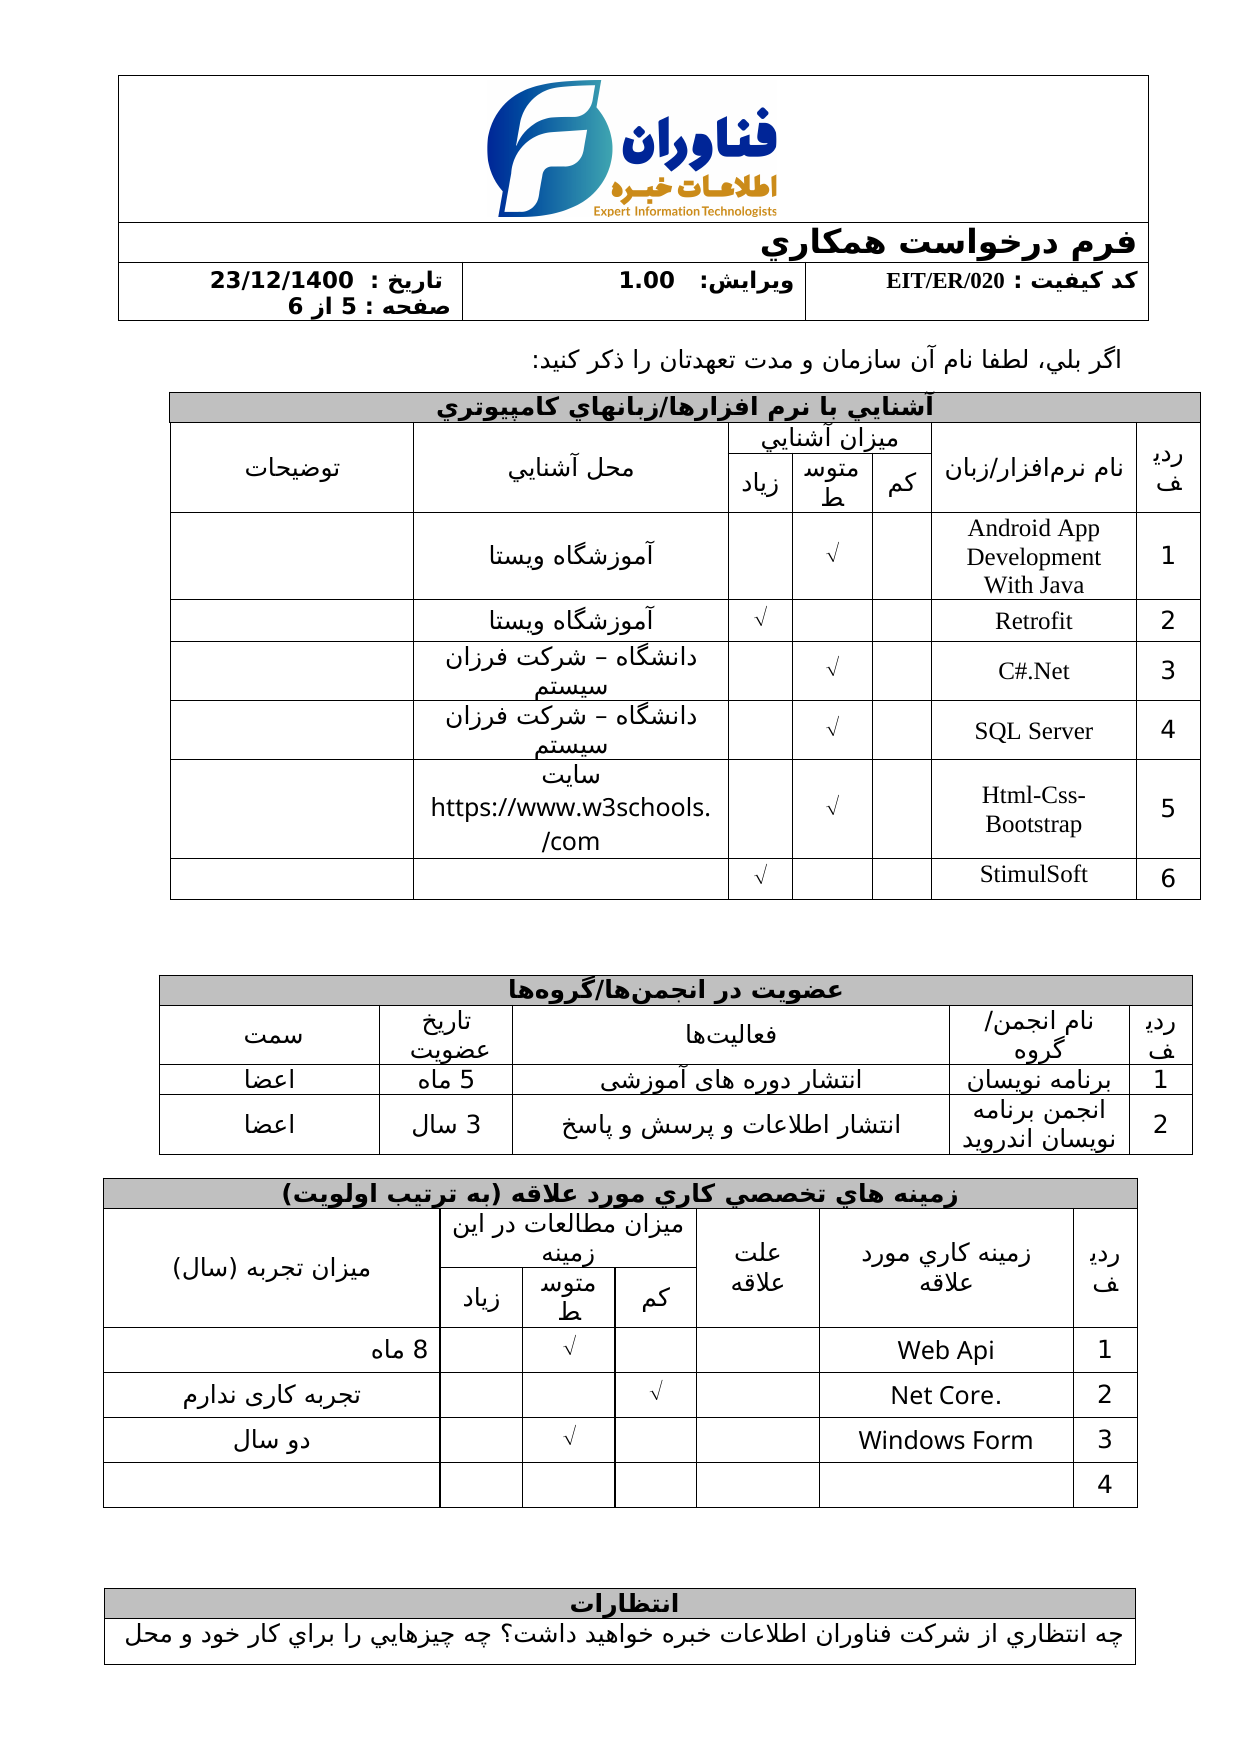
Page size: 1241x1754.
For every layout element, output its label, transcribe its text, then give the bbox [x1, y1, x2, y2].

table_cell Web Api [820, 1328, 1073, 1372]
table_cell انتشار اطلاعات و پرسش و پاسخ [513, 1095, 949, 1154]
table_cell [697, 1418, 819, 1462]
table_cell متوسط [793, 454, 872, 512]
table_cell [616, 1463, 696, 1507]
table_cell [729, 513, 792, 599]
table_cell [171, 513, 413, 599]
table_cell دانشگاه – شرکت فرزان سیستم [414, 642, 728, 700]
table_cell Html-Css-Bootstrap [932, 760, 1136, 858]
table_cell 1 [1130, 1065, 1192, 1094]
table_cell كم [616, 1268, 696, 1327]
table_cell Android App Development With Java [932, 513, 1136, 599]
table_cell [873, 513, 931, 599]
table_cell C#.Net [932, 642, 1136, 700]
table_cell توضيحات [171, 423, 413, 512]
table_cell تاريخ عضويت [380, 1006, 512, 1064]
table_cell علت علاقه [697, 1209, 819, 1327]
table_cell [171, 760, 413, 858]
table_cell [729, 760, 792, 858]
table_cell [873, 642, 931, 700]
table_cell ميزان تجربه (سال) [104, 1209, 439, 1327]
table_cell فعاليت‌ها [513, 1006, 949, 1064]
table_cell انتشار دوره های آموزشی [513, 1065, 949, 1094]
table_cell [697, 1373, 819, 1417]
table_cell 6 [1137, 859, 1200, 899]
table_cell [171, 600, 413, 641]
table_cell 3 [1074, 1418, 1137, 1462]
table_cell 2 [1130, 1095, 1192, 1154]
table_cell [697, 1463, 819, 1507]
table_cell [873, 760, 931, 858]
table_cell [820, 1463, 1073, 1507]
table_cell كم [873, 454, 931, 512]
table_cell سایت https://www.w3schools.com/ [414, 760, 728, 858]
table_cell [171, 701, 413, 759]
table_cell [729, 859, 792, 899]
table_cell [523, 1463, 614, 1507]
table_cell [441, 1373, 522, 1417]
table_cell 2 [1137, 600, 1200, 641]
table_cell [441, 1328, 522, 1372]
table_cell محل آشنايي [414, 423, 728, 512]
table_cell [793, 642, 872, 700]
table_cell 1 [1074, 1328, 1137, 1372]
table_cell SQL Server [932, 701, 1136, 759]
table_cell آموزشگاه ویستا [414, 513, 728, 599]
table_cell رديف [1130, 1006, 1192, 1064]
table_cell Windows Form [820, 1418, 1073, 1462]
table_cell [729, 600, 792, 641]
table_cell نام نرم‌افزار/زبان [932, 423, 1136, 512]
table_cell [793, 859, 872, 899]
table_cell دانشگاه – شرکت فرزان سیستم [414, 701, 728, 759]
table_cell 4 [1137, 701, 1200, 759]
table_cell [697, 1328, 819, 1372]
table_cell رديف [1074, 1209, 1137, 1327]
table_cell [523, 1373, 614, 1417]
table_cell .Net Core [820, 1373, 1073, 1417]
table_cell آموزشگاه ویستا [414, 600, 728, 641]
table_cell [616, 1328, 696, 1372]
table_cell [523, 1418, 614, 1462]
table_cell اعضا [160, 1065, 379, 1094]
table_cell [873, 600, 931, 641]
table_cell [523, 1328, 614, 1372]
table_cell [441, 1418, 522, 1462]
table_cell [793, 600, 872, 641]
table_cell [873, 859, 931, 899]
table_cell 4 [1074, 1463, 1137, 1507]
table_cell [793, 513, 872, 599]
table_cell 3 سال [380, 1095, 512, 1154]
table_cell 3 [1137, 642, 1200, 700]
table_cell زمينه كاري مورد علاقه [820, 1209, 1073, 1327]
table_cell نام انجمن/ گروه [950, 1006, 1129, 1064]
table_cell دو سال [104, 1418, 439, 1462]
table_cell [873, 701, 931, 759]
table_header آشنايي با نرم افزارها/زبانهاي كامپيوتري [170, 393, 1200, 422]
table_cell [793, 760, 872, 858]
table_cell زياد [729, 454, 792, 512]
table_cell [616, 1373, 696, 1417]
table_cell [793, 701, 872, 759]
table_cell متوسط [523, 1268, 614, 1327]
table_cell تجربه کاری ندارم [104, 1373, 439, 1417]
table_cell 8 ماه [104, 1328, 439, 1372]
table_header عضويت در انجمن‌ها/گروه‌ها [160, 976, 1192, 1005]
table_cell Retrofit [932, 600, 1136, 641]
table_cell 1 [1137, 513, 1200, 599]
table_cell [729, 701, 792, 759]
table_cell 2 [1074, 1373, 1137, 1417]
table_cell [441, 1463, 522, 1507]
text اگر بلي، لطفا نام آن سازمان و مدت تعهدتان را ذكر كنيد: [118, 345, 1122, 374]
table_cell رديف [1137, 423, 1200, 512]
table_cell ميزان مطالعات در اين زمينه [441, 1209, 696, 1267]
table_cell [616, 1418, 696, 1462]
table_cell زياد [441, 1268, 522, 1327]
table_cell برنامه نویسان [950, 1065, 1129, 1094]
table_cell [104, 1463, 439, 1507]
table_cell StimulSoft [932, 859, 1136, 899]
table_cell انجمن برنامه نویسان اندروید [950, 1095, 1129, 1154]
table_header انتظارات [105, 1589, 1135, 1618]
table_cell 5 ماه [380, 1065, 512, 1094]
table_cell [414, 859, 728, 899]
table_cell ميزان آشنايي [729, 423, 931, 453]
table_cell [171, 642, 413, 700]
table_cell [729, 642, 792, 700]
table_header زمينه هاي تخصصي كاري مورد علاقه (به ترتيب اولويت) [104, 1179, 1137, 1208]
table_cell [171, 859, 413, 899]
table_cell 5 [1137, 760, 1200, 858]
table_cell اعضا [160, 1095, 379, 1154]
picture [487, 80, 777, 217]
table_cell سمت [160, 1006, 379, 1064]
